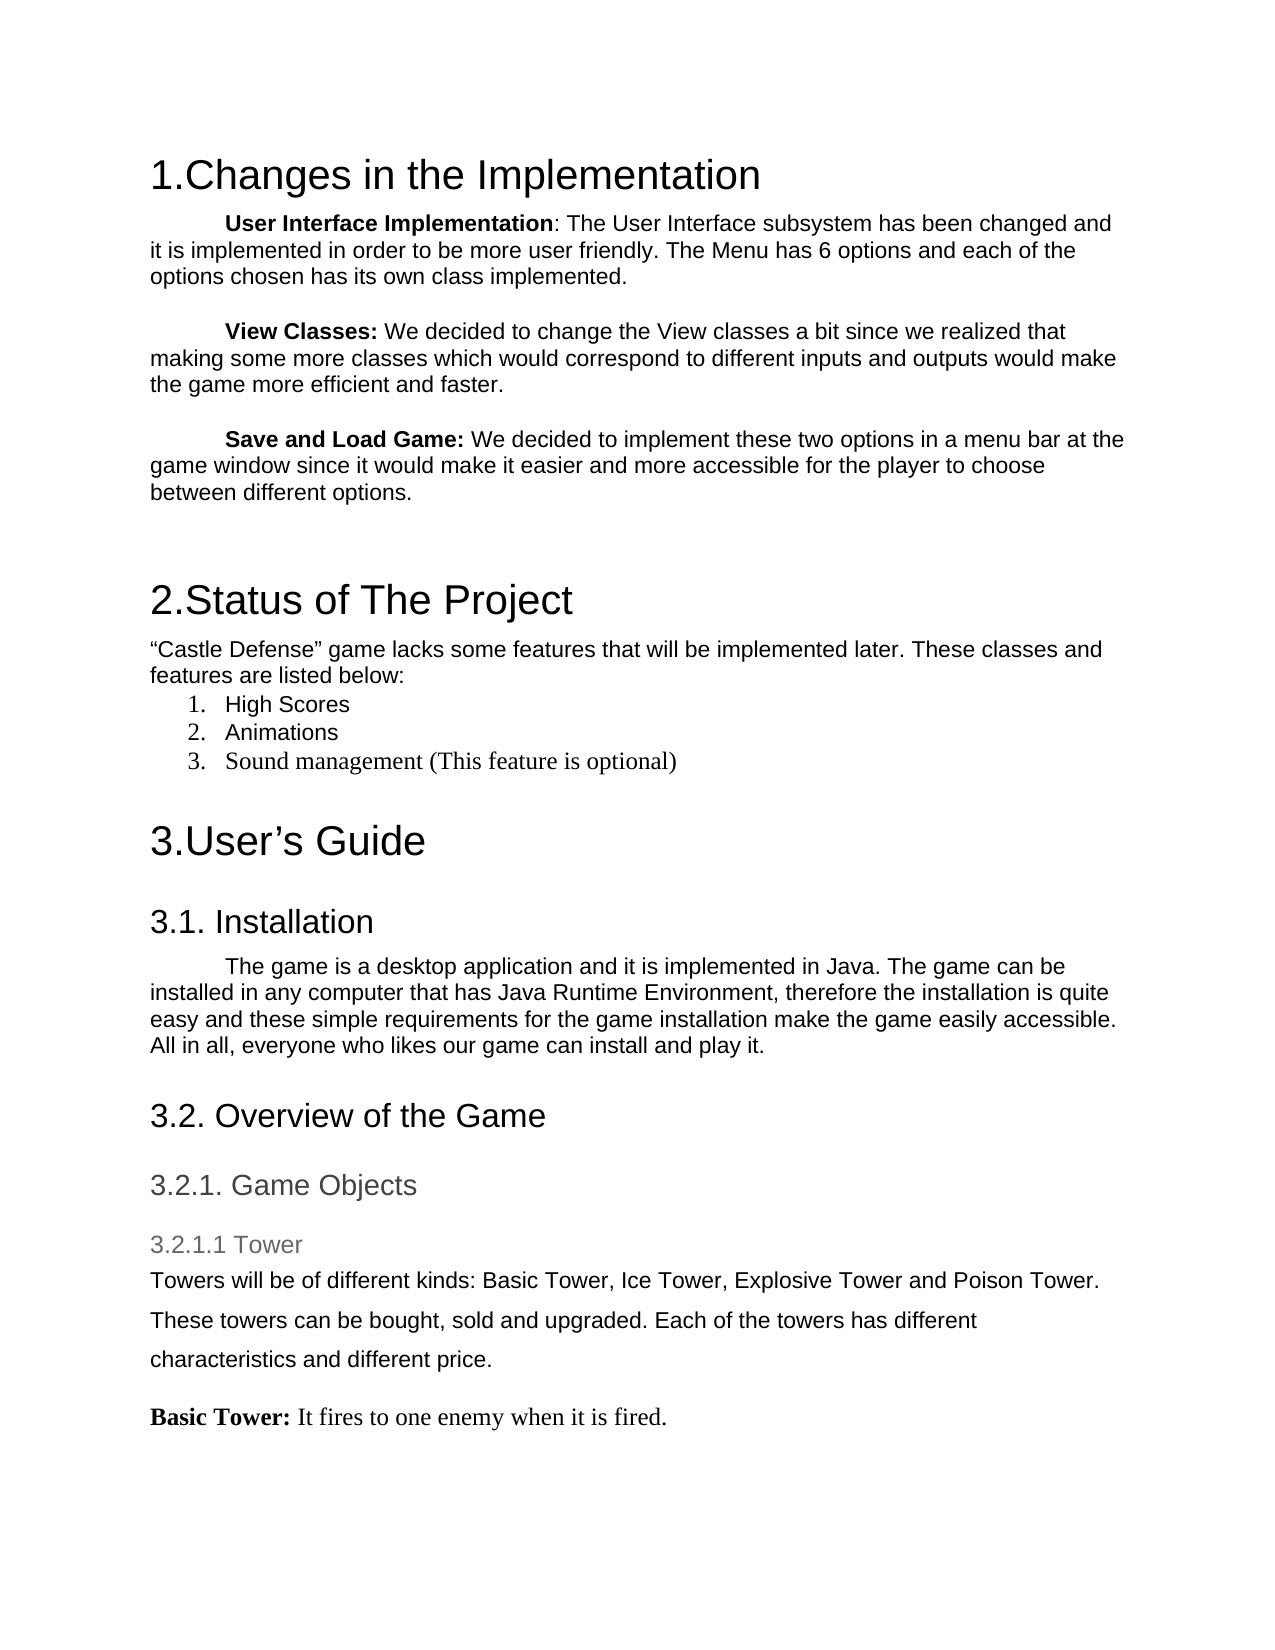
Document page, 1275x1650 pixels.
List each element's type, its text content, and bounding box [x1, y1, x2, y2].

text 3.1. Installation [150, 902, 1125, 940]
text Save and Load Game: We decided to implement these two options in a menu bar at the game window since it would make it easier and more accessible for the player to choose between different options. [150, 426, 1125, 505]
list Animations [187, 717, 1125, 746]
text Towers will be of different kinds: Basic Tower, Ice Tower, Explosive Tower and Poison Tower. These towers can be bought, sold and upgraded. Each of the towers has different characteristics and different price. [150, 1267, 1125, 1373]
text User Interface Implementation: The User Interface subsystem has been changed and it is implemented in order to be more user friendly. The Menu has 6 options and each of the options chosen has its own class implemented. [150, 210, 1125, 289]
text 3.User’s Guide [150, 817, 1125, 864]
list Sound management (This feature is optional) [187, 746, 1125, 775]
list High Scores [187, 689, 1125, 717]
text 3.2.1. Game Objects [150, 1168, 1125, 1201]
text 2.Status of The Project [150, 576, 1125, 623]
text View Classes: We decided to change the View classes a bit since we realized that making some more classes which would correspond to different inputs and outputs would make the game more efficient and faster. [150, 318, 1125, 397]
text Basic Tower: It fires to one enemy when it is fired. [150, 1402, 1125, 1431]
text 3.2.1.1 Tower [150, 1230, 1125, 1259]
text 1.Changes in the Implementation [150, 150, 1125, 198]
text 3.2. Overview of the Game [150, 1096, 1125, 1134]
text The game is a desktop application and it is implemented in Java. The game can be installed in any computer that has Java Runtime Environment, therefore the installation is quite easy and these simple requirements for the game installation make the game easily accessible. All in all, everyone who likes our game can install and play it. [150, 953, 1125, 1058]
text “Castle Defense” game lacks some features that will be implemented later. These classes and features are listed below: [150, 636, 1125, 689]
